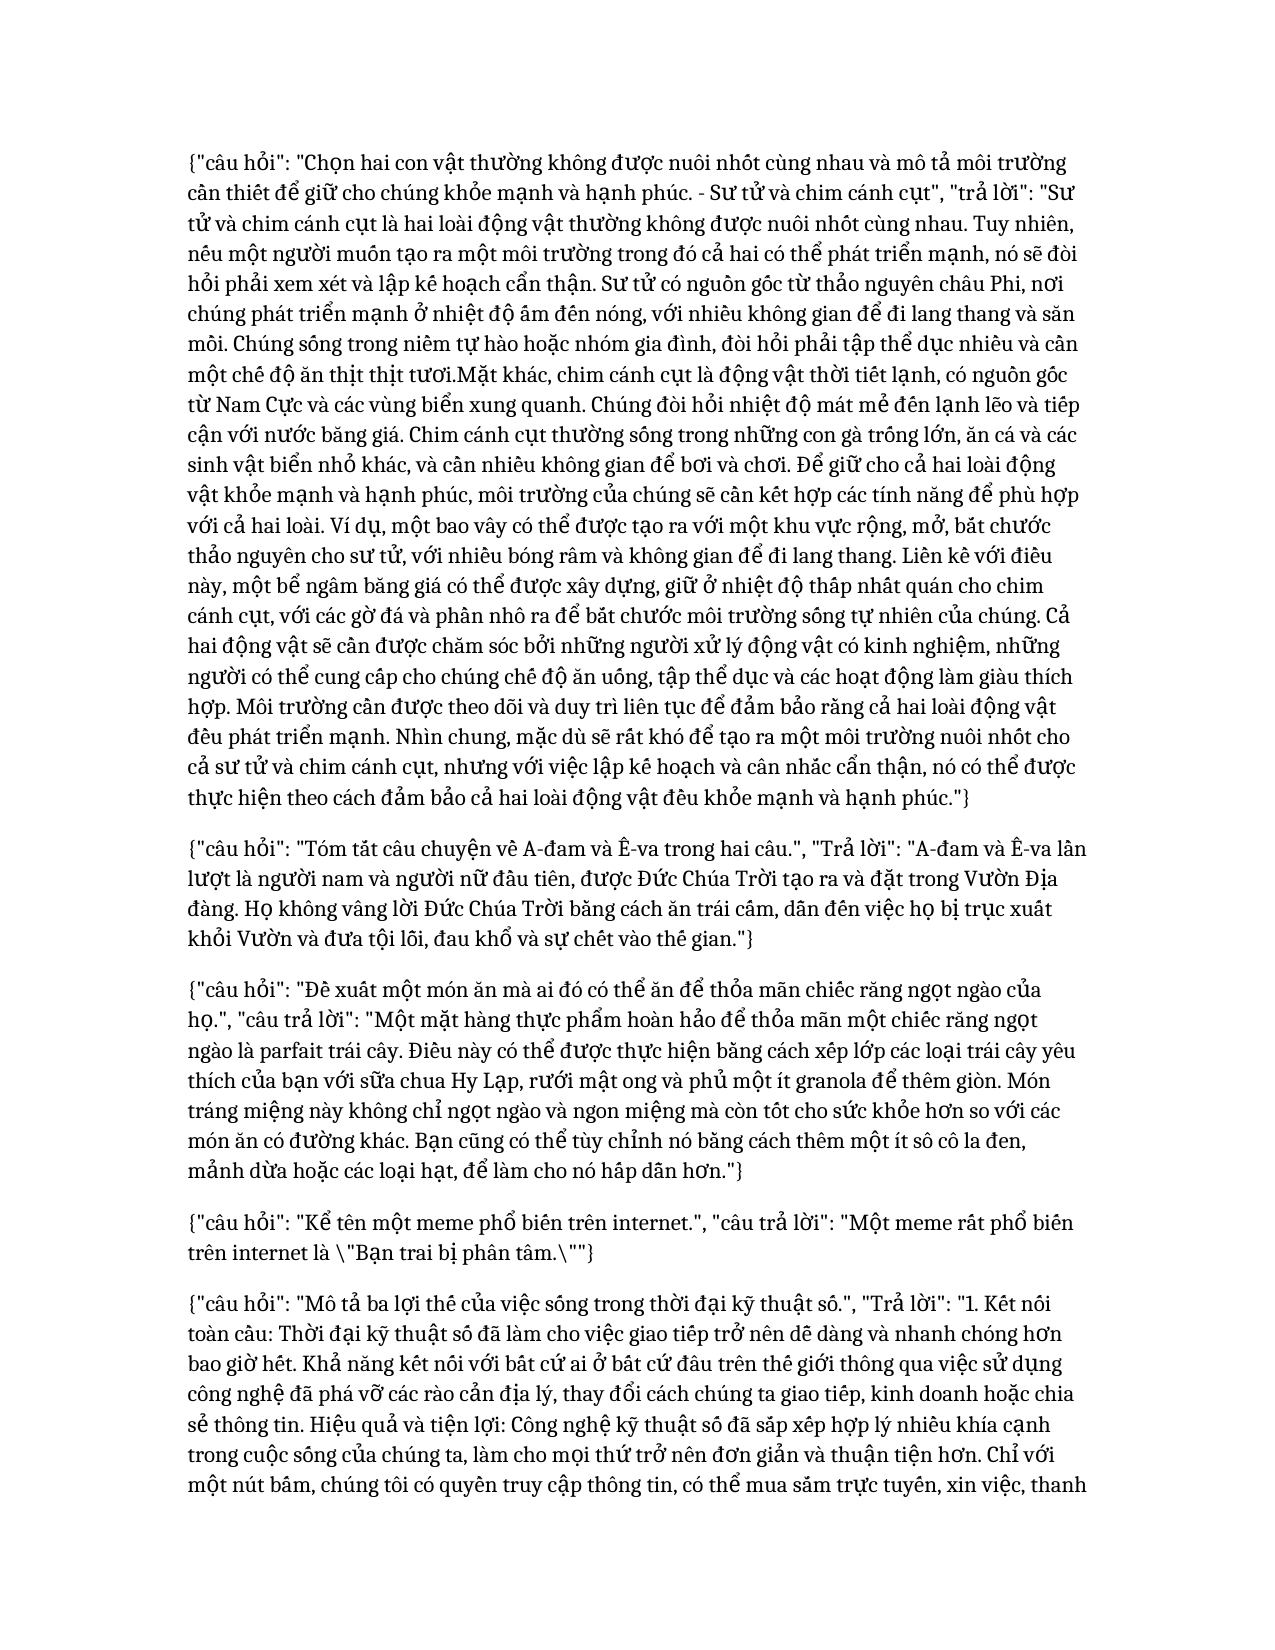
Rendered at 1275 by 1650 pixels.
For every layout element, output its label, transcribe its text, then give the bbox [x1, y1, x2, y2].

text {"câu hỏi": "Kể tên một meme phổ biến trên internet.", "câu trả lời": "Một meme rất phổ biến trên internet là \"Bạn trai bị phân tâm.\""} [187, 1209, 1087, 1266]
text {"câu hỏi": "Chọn hai con vật thường không được nuôi nhốt cùng nhau và mô tả môi trường cần thiết để giữ cho chúng khỏe mạnh và hạnh phúc. - Sư tử và chim cánh cụt", "trả lời": "Sư tử và chim cánh cụt là hai loài động vật thường không được nuôi nhốt cùng nhau. Tuy nhiên, nếu một người muốn tạo ra một môi trường trong đó cả hai có thể phát triển mạnh, nó sẽ đòi hỏi phải xem xét và lập kế hoạch cẩn thận. Sư tử có nguồn gốc từ thảo nguyên châu Phi, nơi chúng phát triển mạnh ở nhiệt độ ấm đến nóng, với nhiều không gian để đi lang thang và săn mồi. Chúng sống trong niềm tự hào hoặc nhóm gia đình, đòi hỏi phải tập thể dục nhiều và cần một chế độ ăn thịt thịt tươi.Mặt khác, chim cánh cụt là động vật thời tiết lạnh, có nguồn gốc từ Nam Cực và các vùng biển xung quanh. Chúng đòi hỏi nhiệt độ mát mẻ đến lạnh lẽo và tiếp cận với nước băng giá. Chim cánh cụt thường sống trong những con gà trống lớn, ăn cá và các sinh vật biển nhỏ khác, và cần nhiều không gian để bơi và chơi. Để giữ cho cả hai loài động vật khỏe mạnh và hạnh phúc, môi trường của chúng sẽ cần kết hợp các tính năng để phù hợp với cả hai loài. Ví dụ, một bao vây có thể được tạo ra với một khu vực rộng, mở, bắt chước thảo nguyên cho sư tử, với nhiều bóng râm và không gian để đi lang thang. Liền kề với điều này, một bể ngâm băng giá có thể được xây dựng, giữ ở nhiệt độ thấp nhất quán cho chim cánh cụt, với các gờ đá và phần nhô ra để bắt chước môi trường sống tự nhiên của chúng. Cả hai động vật sẽ cần được chăm sóc bởi những người xử lý động vật có kinh nghiệm, những người có thể cung cấp cho chúng chế độ ăn uống, tập thể dục và các hoạt động làm giàu thích hợp. Môi trường cần được theo dõi và duy trì liên tục để đảm bảo rằng cả hai loài động vật đều phát triển mạnh. Nhìn chung, mặc dù sẽ rất khó để tạo ra một môi trường nuôi nhốt cho cả sư tử và chim cánh cụt, nhưng với việc lập kế hoạch và cân nhắc cẩn thận, nó có thể được thực hiện theo cách đảm bảo cả hai loài động vật đều khỏe mạnh và hạnh phúc."} [187, 150, 1087, 811]
text {"câu hỏi": "Tóm tắt câu chuyện về A-đam và Ê-va trong hai câu.", "Trả lời": "A-đam và Ê-va lần lượt là người nam và người nữ đầu tiên, được Đức Chúa Trời tạo ra và đặt trong Vườn Địa đàng. Họ không vâng lời Đức Chúa Trời bằng cách ăn trái cấm, dẫn đến việc họ bị trục xuất khỏi Vườn và đưa tội lỗi, đau khổ và sự chết vào thế gian."} [187, 835, 1087, 952]
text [187, 1291, 1087, 1498]
text {"câu hỏi": "Đề xuất một món ăn mà ai đó có thể ăn để thỏa mãn chiếc răng ngọt ngào của họ.", "câu trả lời": "Một mặt hàng thực phẩm hoàn hảo để thỏa mãn một chiếc răng ngọt ngào là parfait trái cây. Điều này có thể được thực hiện bằng cách xếp lớp các loại trái cây yêu thích của bạn với sữa chua Hy Lạp, rưới mật ong và phủ một ít granola để thêm giòn. Món tráng miệng này không chỉ ngọt ngào và ngon miệng mà còn tốt cho sức khỏe hơn so với các món ăn có đường khác. Bạn cũng có thể tùy chỉnh nó bằng cách thêm một ít sô cô la đen, mảnh dừa hoặc các loại hạt, để làm cho nó hấp dẫn hơn."} [187, 977, 1087, 1185]
